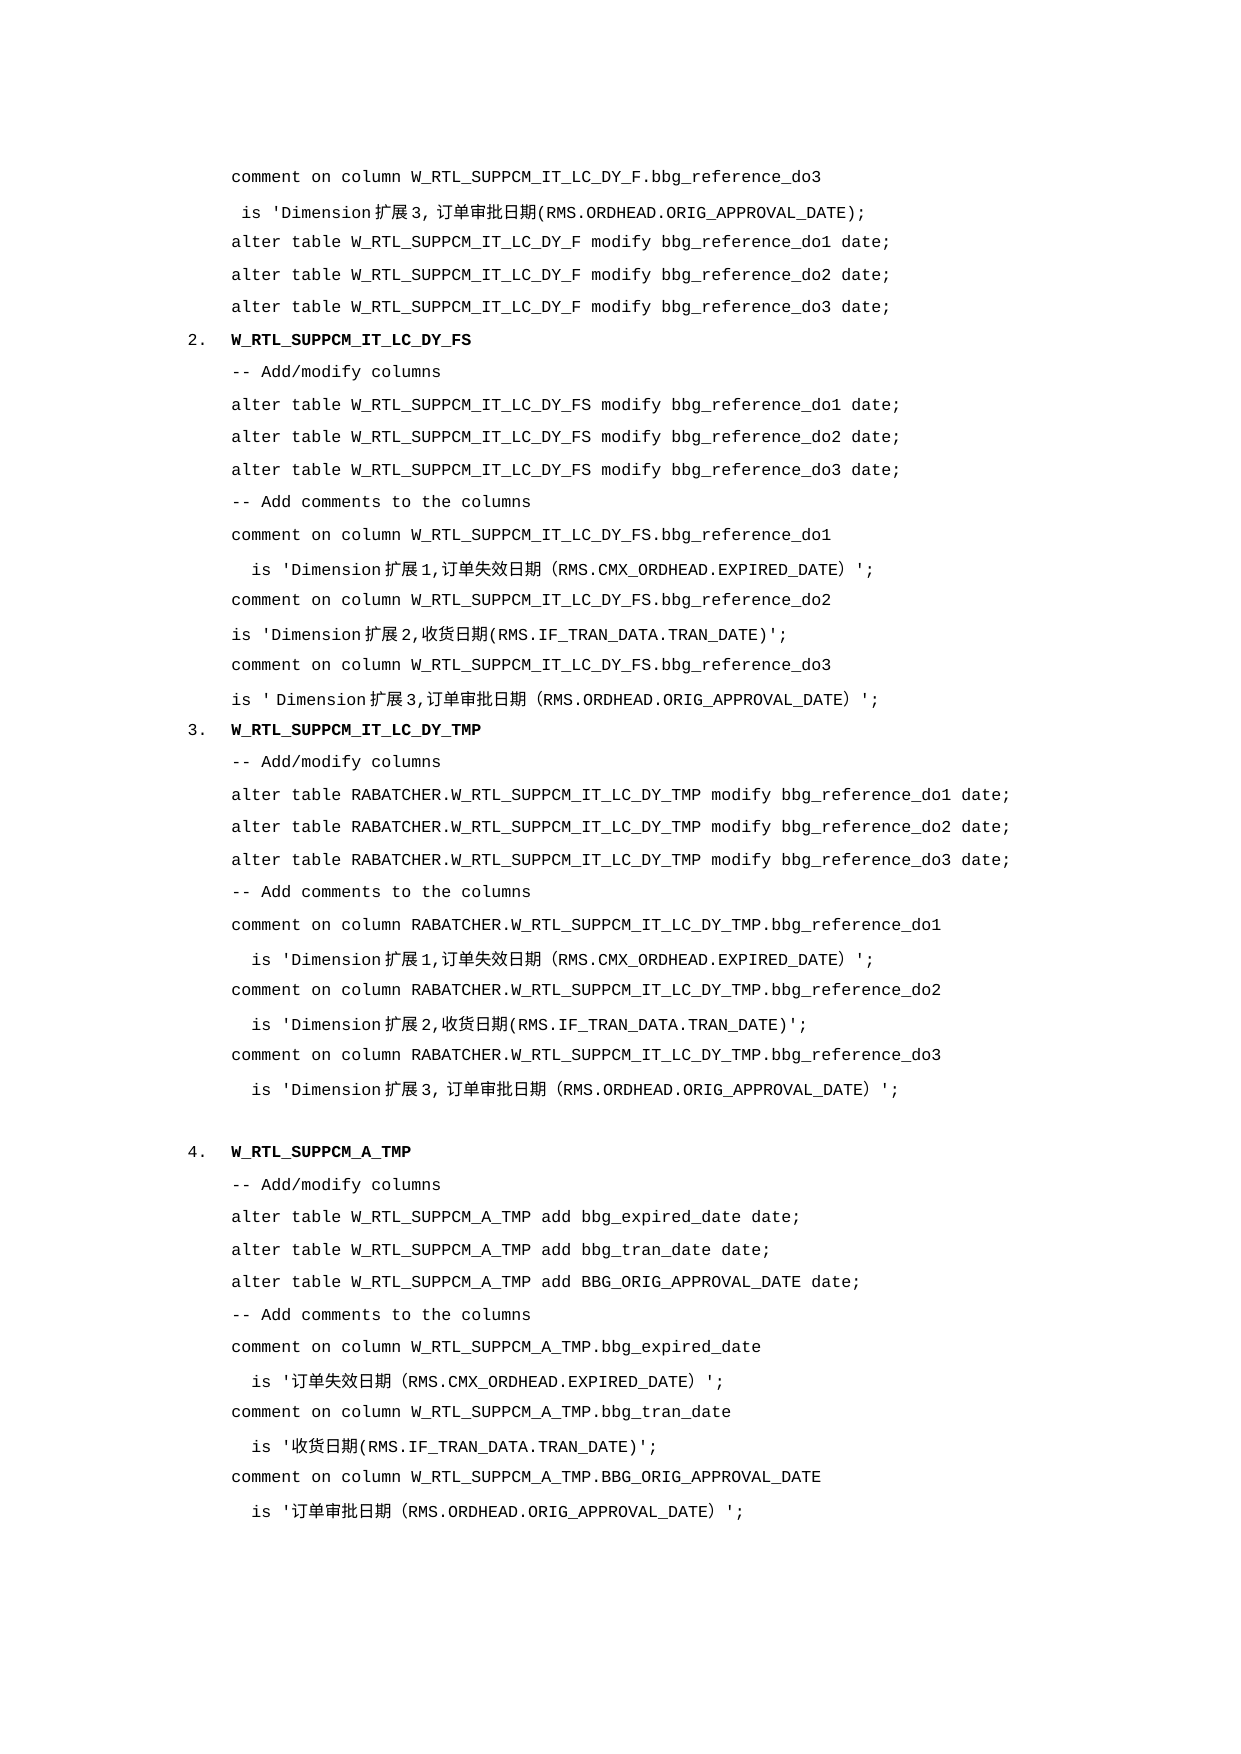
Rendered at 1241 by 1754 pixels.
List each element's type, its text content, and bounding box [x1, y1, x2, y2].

list alter table W_RTL_SUPPCM_A_TMP add BBG_ORIG_APPROVAL_DATE date; [231, 1267, 1053, 1299]
list comment on column W_RTL_SUPPCM_IT_LC_DY_F.bbg_reference_do3 is 'Dimension扩展3, 订单审批日期(RMS.ORDHEAD.ORIG_APPROVAL_DATE); alter table W_RTL_SUPPCM_IT_LC_DY_F modify bbg_reference_do1 date; [231, 162, 1053, 259]
list is '订单审批日期（RMS.ORDHEAD.ORIG_APPROVAL_DATE）'; [231, 1494, 1053, 1559]
list comment on column W_RTL_SUPPCM_IT_LC_DY_FS.bbg_reference_do2 [231, 584, 1053, 617]
list comment on column W_RTL_SUPPCM_A_TMP.bbg_expired_date [231, 1332, 1053, 1364]
list W_RTL_SUPPCM_A_TMP -- Add/modify columns [187, 1137, 1053, 1202]
list is 'Dimension扩展2,收货日期(RMS.IF_TRAN_DATA.TRAN_DATE)'; [231, 1007, 1053, 1039]
list alter table W_RTL_SUPPCM_A_TMP add bbg_expired_date date; [231, 1202, 1053, 1234]
list is 'Dimension扩展3, 订单审批日期（RMS.ORDHEAD.ORIG_APPROVAL_DATE）'; [231, 1072, 1053, 1104]
list alter table W_RTL_SUPPCM_IT_LC_DY_FS modify bbg_reference_do1 date; [231, 389, 1053, 422]
list alter table RABATCHER.W_RTL_SUPPCM_IT_LC_DY_TMP modify bbg_reference_do3 date; [231, 844, 1053, 877]
list is 'Dimension扩展1,订单失效日期（RMS.CMX_ORDHEAD.EXPIRED_DATE）'; [231, 942, 1053, 974]
list comment on column RABATCHER.W_RTL_SUPPCM_IT_LC_DY_TMP.bbg_reference_do3 [231, 1039, 1053, 1072]
list alter table RABATCHER.W_RTL_SUPPCM_IT_LC_DY_TMP modify bbg_reference_do1 date; [231, 779, 1053, 812]
list alter table W_RTL_SUPPCM_IT_LC_DY_F modify bbg_reference_do3 date; [231, 292, 1053, 324]
list is 'Dimension扩展1,订单失效日期（RMS.CMX_ORDHEAD.EXPIRED_DATE）'; [231, 552, 1053, 584]
list alter table W_RTL_SUPPCM_A_TMP add bbg_tran_date date; [231, 1234, 1053, 1267]
list comment on column W_RTL_SUPPCM_A_TMP.bbg_tran_date [231, 1397, 1053, 1429]
list -- Add comments to the columns [231, 877, 1053, 909]
list is '订单失效日期（RMS.CMX_ORDHEAD.EXPIRED_DATE）'; [231, 1364, 1053, 1397]
list comment on column W_RTL_SUPPCM_A_TMP.BBG_ORIG_APPROVAL_DATE [231, 1462, 1053, 1494]
list is 'Dimension扩展2,收货日期(RMS.IF_TRAN_DATA.TRAN_DATE)'; comment on column W_RTL_SUPPCM_IT_LC_DY_FS.bbg_reference_do3 [231, 617, 1053, 682]
list comment on column RABATCHER.W_RTL_SUPPCM_IT_LC_DY_TMP.bbg_reference_do1 [231, 909, 1053, 942]
list alter table W_RTL_SUPPCM_IT_LC_DY_F modify bbg_reference_do2 date; [231, 259, 1053, 292]
list alter table RABATCHER.W_RTL_SUPPCM_IT_LC_DY_TMP modify bbg_reference_do2 date; [231, 812, 1053, 844]
list alter table W_RTL_SUPPCM_IT_LC_DY_FS modify bbg_reference_do3 date; [231, 454, 1053, 487]
list -- Add comments to the columns [231, 487, 1053, 519]
list is '收货日期(RMS.IF_TRAN_DATA.TRAN_DATE)'; [231, 1429, 1053, 1462]
list is ' Dimension扩展3,订单审批日期（RMS.ORDHEAD.ORIG_APPROVAL_DATE）'; [231, 682, 1053, 714]
list W_RTL_SUPPCM_IT_LC_DY_TMP -- Add/modify columns [187, 714, 1053, 779]
list alter table W_RTL_SUPPCM_IT_LC_DY_FS modify bbg_reference_do2 date; [231, 422, 1053, 454]
list W_RTL_SUPPCM_IT_LC_DY_FS -- Add/modify columns [187, 324, 1053, 389]
list comment on column RABATCHER.W_RTL_SUPPCM_IT_LC_DY_TMP.bbg_reference_do2 [231, 974, 1053, 1007]
list comment on column W_RTL_SUPPCM_IT_LC_DY_FS.bbg_reference_do1 [231, 519, 1053, 552]
list -- Add comments to the columns [231, 1299, 1053, 1332]
